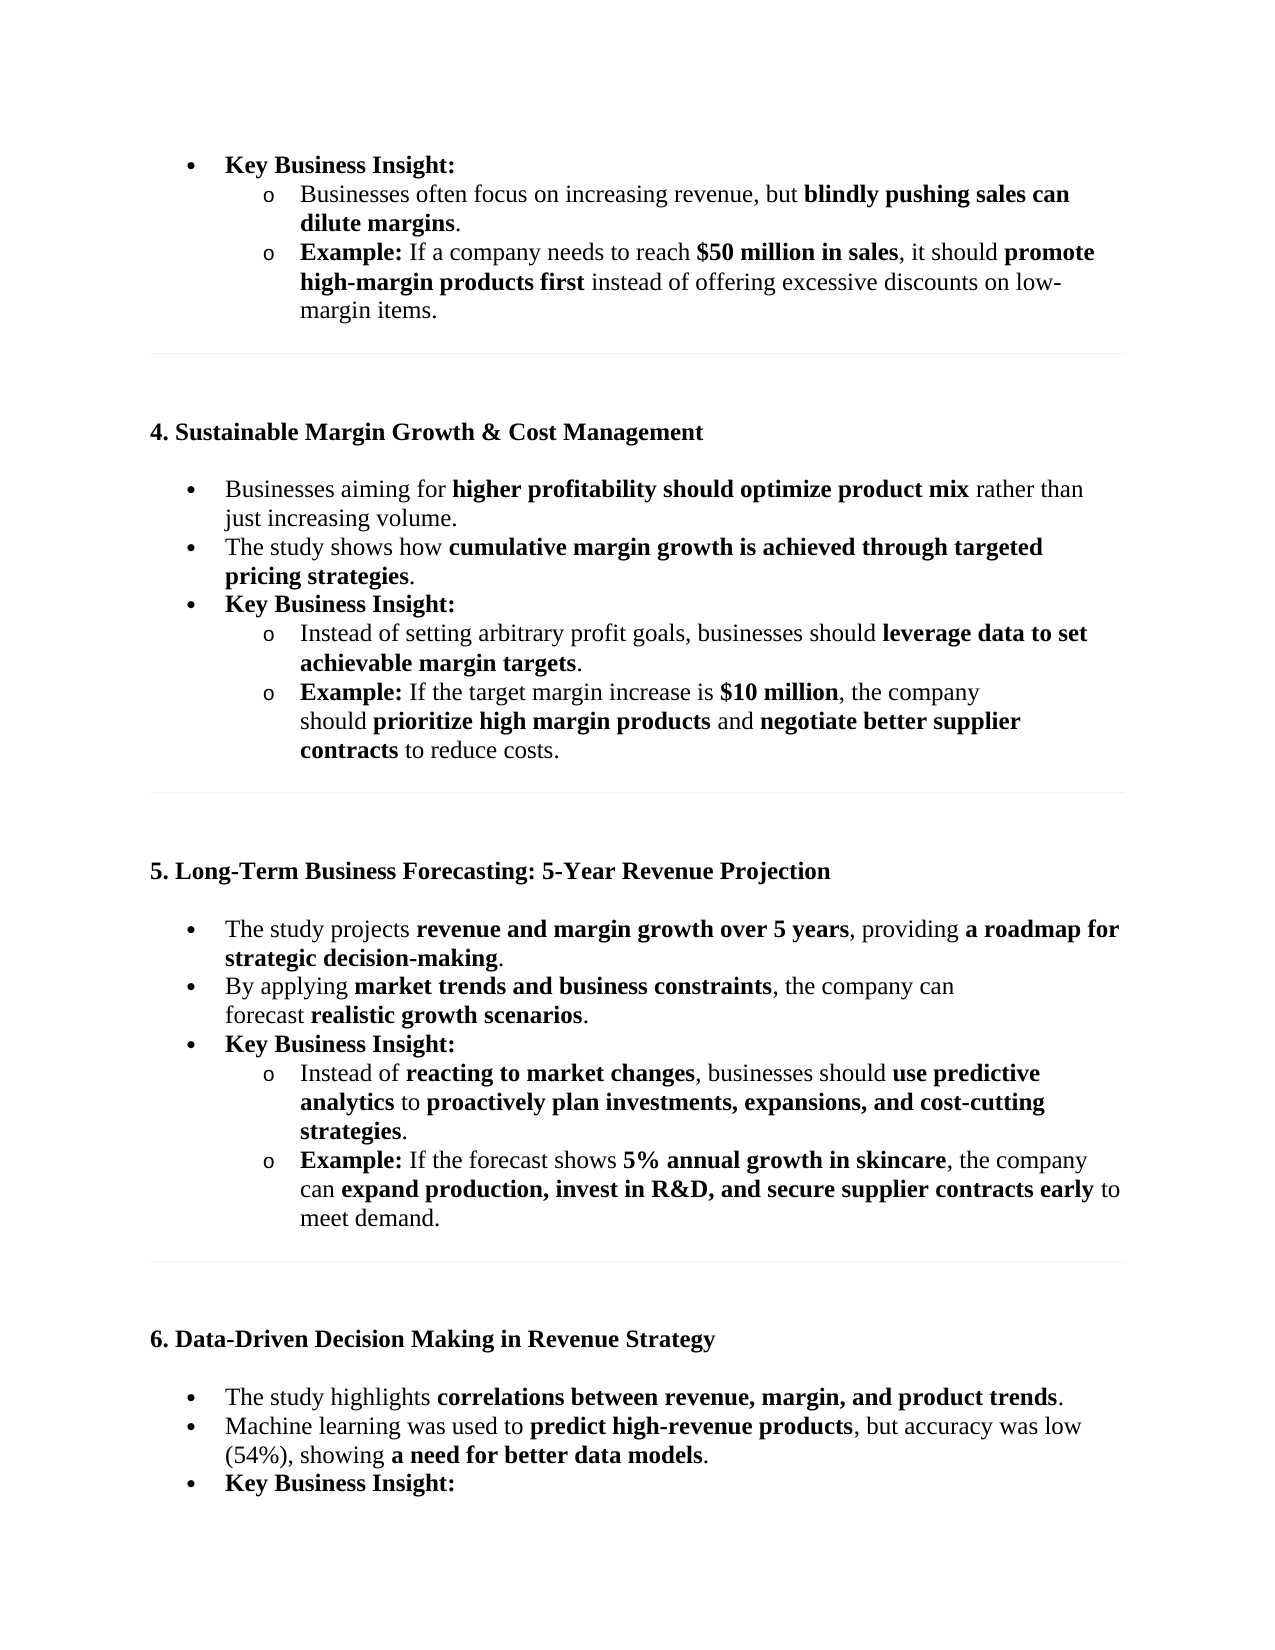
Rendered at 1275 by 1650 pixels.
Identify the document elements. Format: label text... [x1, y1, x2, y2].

text 6. Data-Driven Decision Making in Revenue Strategy [150, 1324, 1125, 1353]
text 4. Sustainable Margin Growth & Cost Management [150, 417, 1125, 445]
list Key Business Insight: [187, 1468, 1125, 1497]
list Machine learning was used to predict high-revenue products, but accuracy was low (54%), showing a need for better data models. [187, 1411, 1125, 1468]
list Example: If the forecast shows 5% annual growth in skincare, the company can expand production, invest in R&D, and secure supplier contracts early to meet demand. [262, 1145, 1125, 1232]
list The study projects revenue and margin growth over 5 years, providing a roadmap for strategic decision-making. [187, 914, 1125, 971]
list Example: If a company needs to reach $50 million in sales, it should promote high-margin products first instead of offering excessive discounts on low-margin items. [262, 237, 1125, 324]
text 5. Long-Term Business Forecasting: 5-Year Revenue Projection [150, 856, 1125, 885]
list By applying market trends and business constraints, the company can forecast realistic growth scenarios. [187, 971, 1125, 1029]
list Key Business Insight: [187, 150, 1125, 179]
list Instead of setting arbitrary profit goals, businesses should leverage data to set achievable margin targets. [262, 618, 1125, 677]
list Businesses often focus on increasing revenue, but blindly pushing sales can dilute margins. [262, 179, 1125, 237]
list Example: If the target margin increase is $10 million, the company should prioritize high margin products and negotiate better supplier contracts to reduce costs. [262, 677, 1125, 764]
list Key Business Insight: [187, 1029, 1125, 1058]
list Businesses aiming for higher profitability should optimize product mix rather than just increasing volume. [187, 474, 1125, 532]
list The study highlights correlations between revenue, margin, and product trends. [187, 1382, 1125, 1411]
list Key Business Insight: [187, 589, 1125, 618]
list The study shows how cumulative margin growth is achieved through targeted pricing strategies. [187, 532, 1125, 589]
list Instead of reacting to market changes, businesses should use predictive analytics to proactively plan investments, expansions, and cost-cutting strategies. [262, 1058, 1125, 1145]
